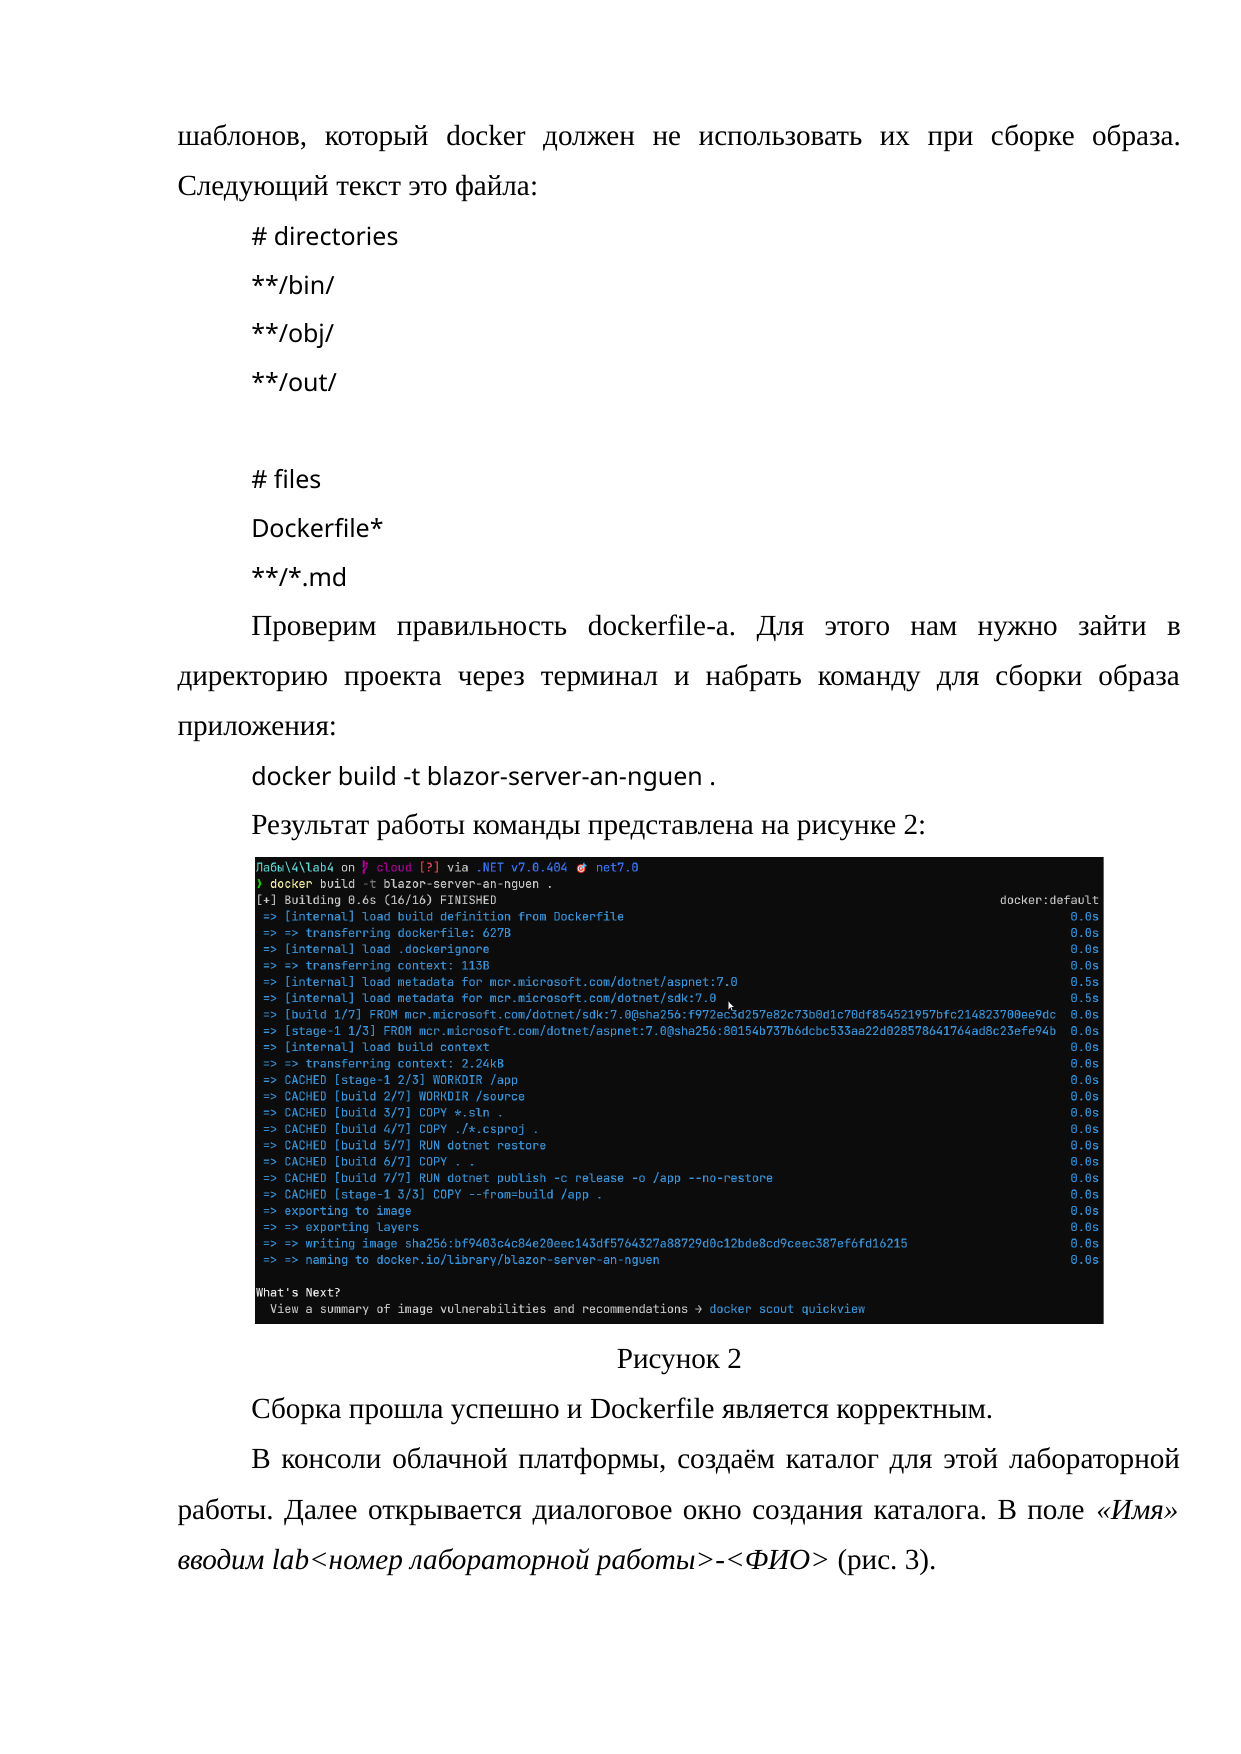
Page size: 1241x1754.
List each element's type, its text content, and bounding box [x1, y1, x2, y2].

text docker build -t blazor-server-an-nguen . [177, 759, 1181, 793]
text Dockerfile* [177, 511, 1181, 545]
text Рисунок 2 [177, 1341, 1181, 1374]
text **/obj/ [177, 316, 1181, 350]
text **/bin/ [177, 267, 1181, 301]
text Результат работы команды представлена на рисунке 2: [177, 807, 1181, 841]
text # directories [177, 219, 1181, 253]
text **/*.md [177, 559, 1181, 593]
text **/out/ [177, 365, 1181, 399]
text В консоли облачной платформы, создаём каталог для этой лабораторной работы. Далее открывается диалоговое окно создания каталога. В поле «Имя» вводим lab<номер лабораторной работы>-<ФИО> (рис. 3). [177, 1441, 1181, 1576]
picture [255, 857, 1104, 1324]
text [177, 118, 1181, 202]
text # files [177, 462, 1181, 496]
text Сборка прошла успешно и Dockerfile является корректным. [177, 1391, 1181, 1425]
text Проверим правильность dockerfile-а. Для этого нам нужно зайти в директорию проекта через терминал и набрать команду для сборки образа приложения: [177, 608, 1181, 742]
